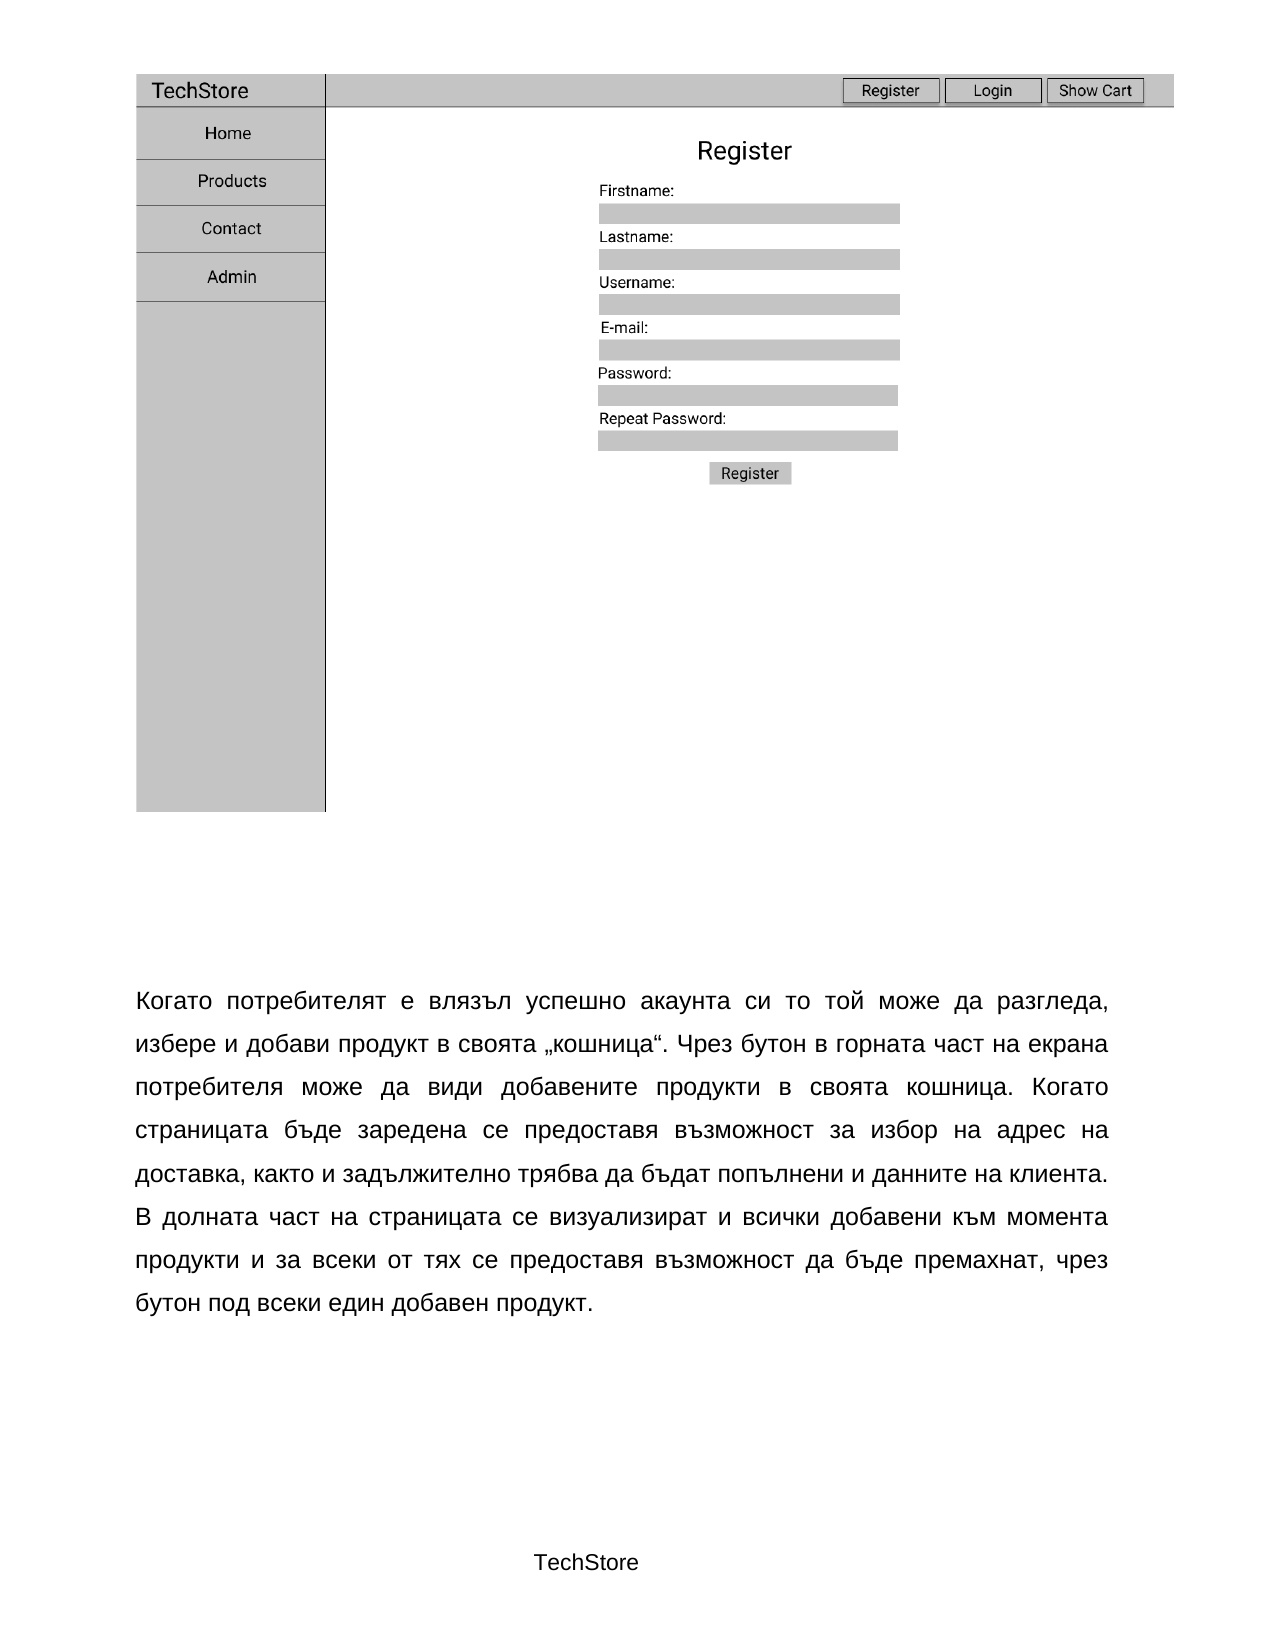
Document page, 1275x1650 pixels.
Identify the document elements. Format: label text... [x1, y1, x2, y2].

picture [136, 74, 1174, 812]
text Когато потребителят е влязъл успешно акаунта си то той може да разгледа, избере и добави продукт в своята „кошница“. Чрез бутон в горната част на екрана потребителя може да види добавените продукти в своята кошница. Когато страницата бъде заредена се предоставя възможност за избор на адрес на доставка, както и задължително трябва да бъдат попълнени и данните на клиента. В долната част на страницата се визуализират и всички добавени към момента продукти и за всеки от тях се предоставя възможност да бъде премахнат, чрез бутон под всеки един добавен продукт. [135, 986, 1110, 1317]
